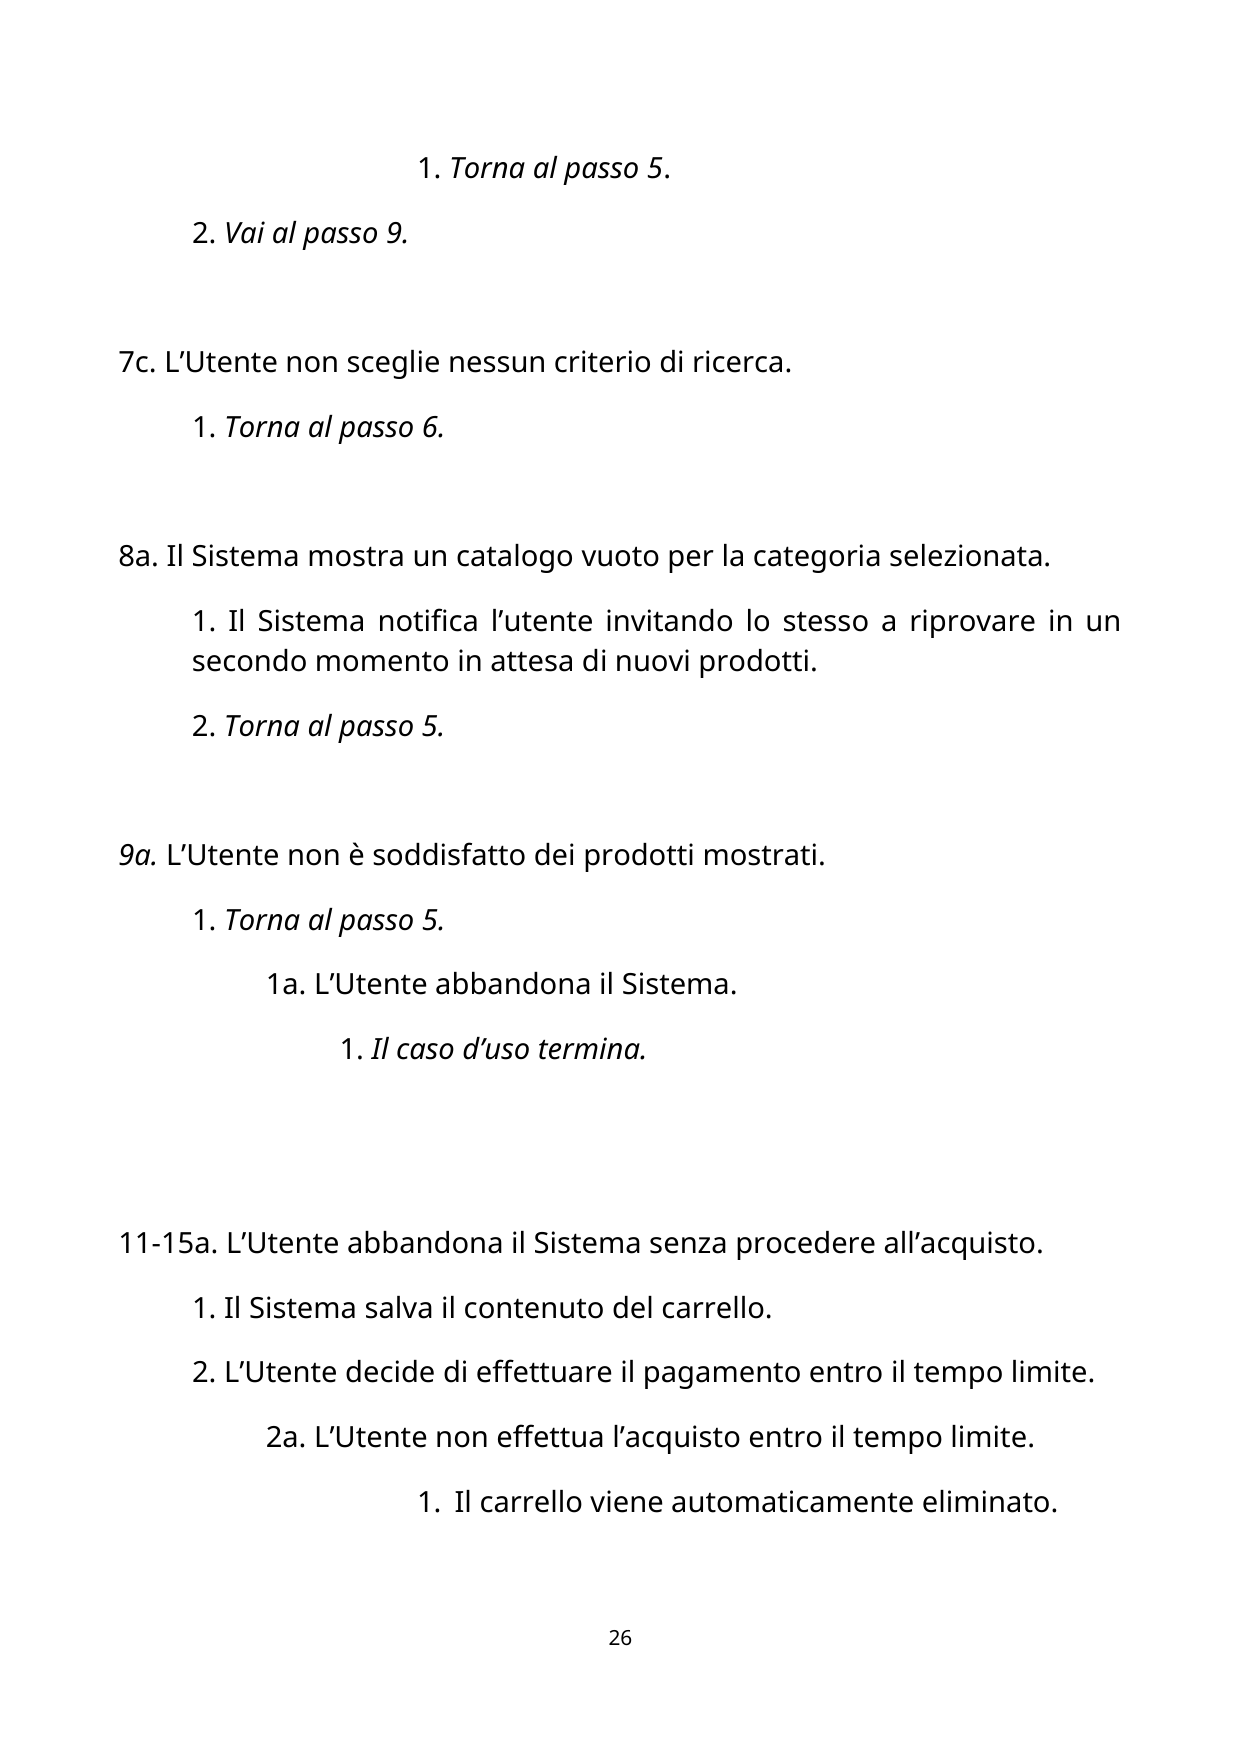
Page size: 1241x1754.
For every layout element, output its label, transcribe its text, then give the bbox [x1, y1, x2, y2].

text 11-15a. L’Utente abbandona il Sistema senza procedere all’acquisto. [118, 1222, 1122, 1262]
text 7c. L’Utente non sceglie nessun criterio di ricerca. [118, 342, 1122, 381]
text 2. Vai al passo 9. [118, 212, 1122, 252]
text 1. Il caso d’uso termina. [118, 1028, 1122, 1068]
list Il carrello viene automaticamente eliminato. [417, 1481, 1122, 1521]
text 1. Torna al passo 5. [267, 148, 1122, 187]
text 2. L’Utente decide di effettuare il pagamento entro il tempo limite. [118, 1352, 1122, 1391]
text 1. Torna al passo 6. [118, 406, 1122, 446]
text 1. Torna al passo 5. [118, 899, 1122, 938]
text 1. Il Sistema notifica l’utente invitando lo stesso a riprovare in un secondo momento in attesa di nuovi prodotti. [192, 600, 1122, 680]
text 9a. L’Utente non è soddisfatto dei prodotti mostrati. [118, 834, 1122, 874]
text 2. Torna al passo 5. [192, 705, 1122, 744]
text 2a. L’Utente non effettua l’acquisto entro il tempo limite. [118, 1416, 1122, 1456]
text 1a. L’Utente abbandona il Sistema. [118, 963, 1122, 1003]
text 8a. Il Sistema mostra un catalogo vuoto per la categoria selezionata. [118, 536, 1122, 575]
text 1. Il Sistema salva il contenuto del carrello. [118, 1287, 1122, 1327]
